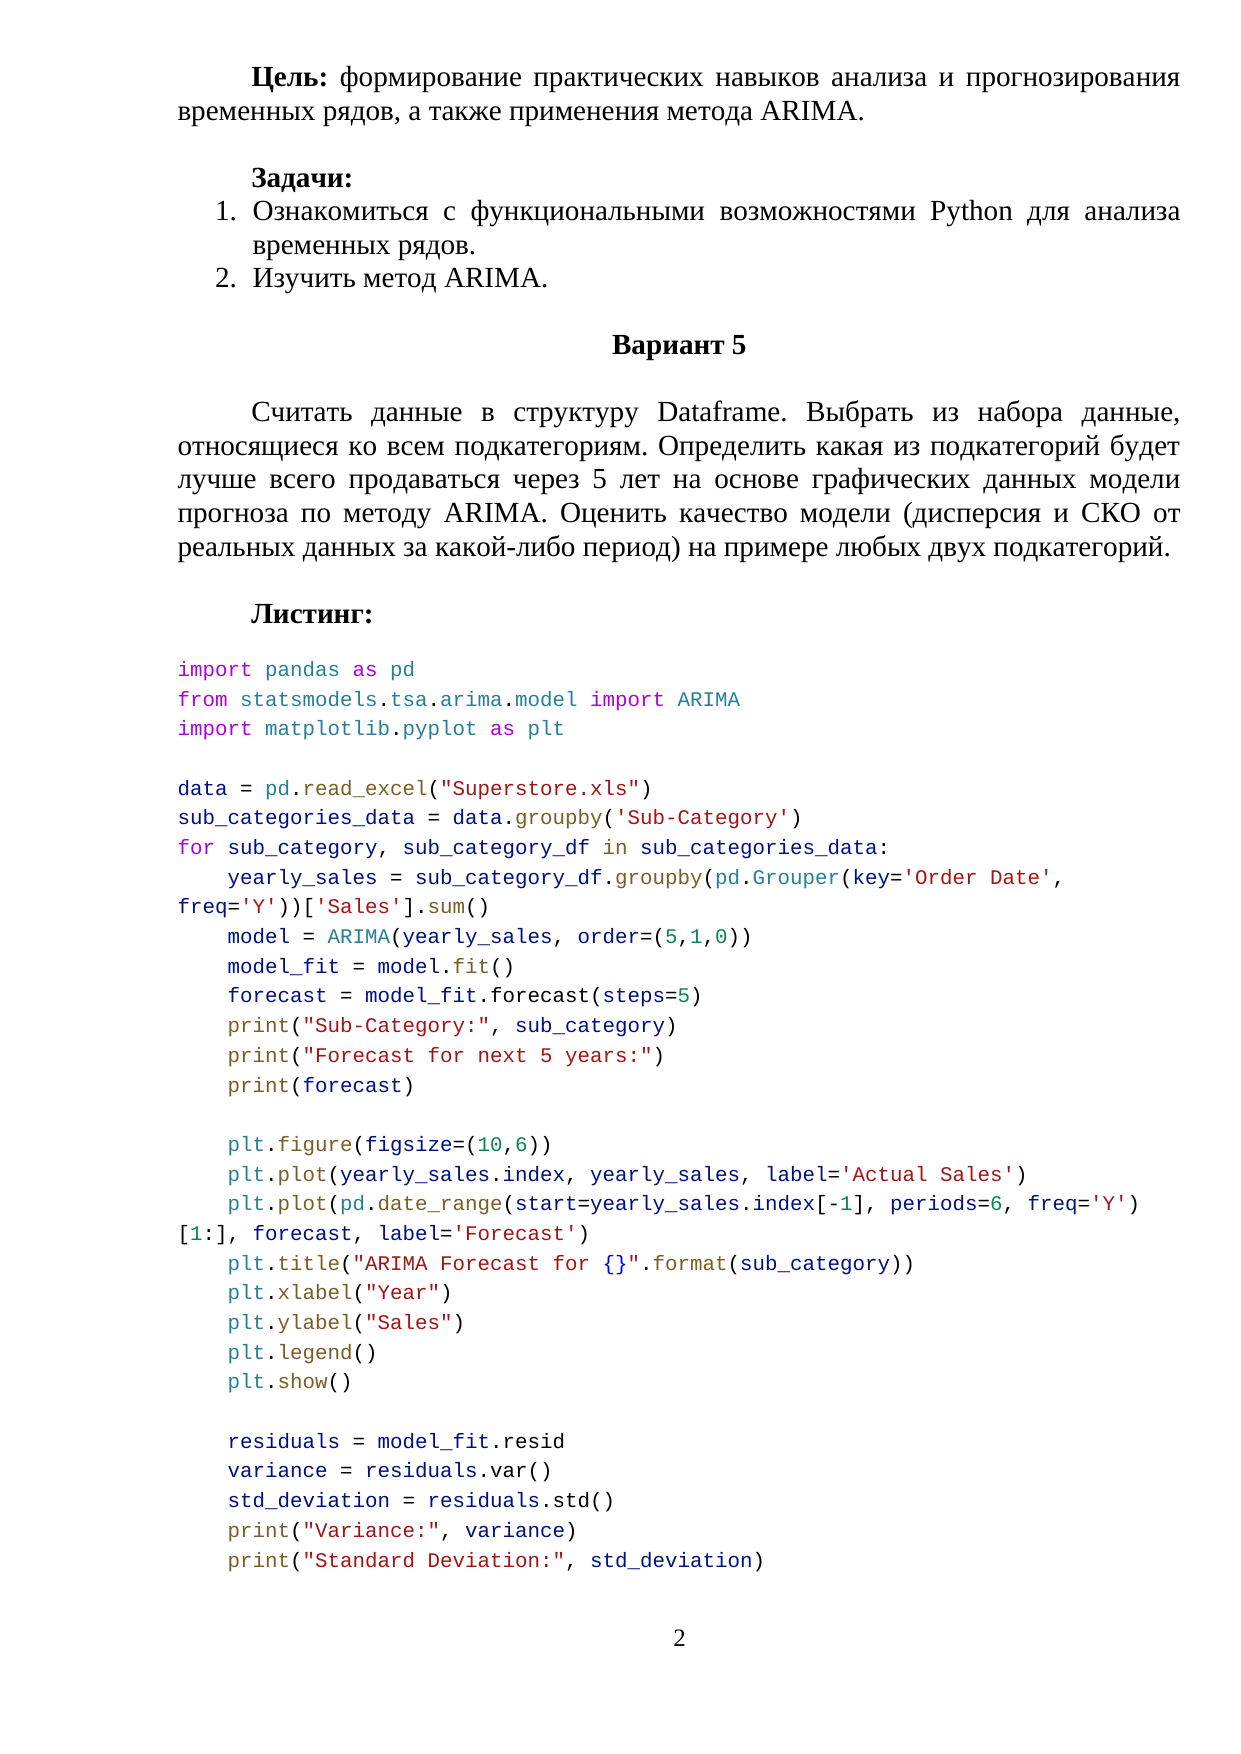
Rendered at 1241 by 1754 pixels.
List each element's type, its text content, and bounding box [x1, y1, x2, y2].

text plt.title("ARIMA Forecast for {}".format(sub_category)) [177, 1247, 1181, 1276]
text Листинг: [177, 596, 1181, 629]
text print("Variance:", variance) [177, 1514, 1181, 1543]
text import pandas as pd [177, 653, 1181, 683]
text plt.ylabel("Sales") [177, 1306, 1181, 1336]
text Считать данные в структуру Dataframe. Выбрать из набора данные, относящиеся ко всем подкатегориям. Определить какая из подкатегорий будет лучше всего продаваться через 5 лет на основе графических данных модели прогноза по методу ARIMA. Оценить качество модели (дисперсия и СКО от реальных данных за какой-либо период) на примере любых двух подкатегорий. [177, 394, 1181, 562]
text Цель: формирование практических навыков анализа и прогнозирования временных рядов, а также применения метода ARIMA. [177, 59, 1181, 126]
text plt.plot(pd.date_range(start=yearly_sales.index[-1], periods=6, freq='Y')[1:], forecast, label='Forecast') [177, 1187, 1181, 1247]
text plt.legend() [177, 1336, 1181, 1365]
text plt.xlabel("Year") [177, 1276, 1181, 1306]
text variance = residuals.var() [177, 1454, 1181, 1484]
text print("Forecast for next 5 years:") [177, 1039, 1181, 1068]
text plt.show() [177, 1365, 1181, 1395]
text Вариант 5 [177, 327, 1181, 361]
text std_deviation = residuals.std() [177, 1484, 1181, 1514]
list Изучить метод ARIMA. [215, 260, 1181, 294]
text Задачи: [177, 160, 1181, 193]
text sub_categories_data = data.groupby('Sub-Category') [177, 801, 1181, 831]
text import matplotlib.pyplot as plt [177, 712, 1181, 742]
text residuals = model_fit.resid [177, 1425, 1181, 1454]
text print(forecast) [177, 1068, 1181, 1098]
text model = ARIMA(yearly_sales, order=(5,1,0)) [177, 920, 1181, 950]
text forecast = model_fit.forecast(steps=5) [177, 979, 1181, 1009]
text print("Standard Deviation:", std_deviation) [177, 1543, 1181, 1573]
text plt.plot(yearly_sales.index, yearly_sales, label='Actual Sales') [177, 1158, 1181, 1187]
text yearly_sales = sub_category_df.groupby(pd.Grouper(key='Order Date', freq='Y'))['Sales'].sum() [177, 861, 1181, 920]
text plt.figure(figsize=(10,6)) [177, 1128, 1181, 1158]
text for sub_category, sub_category_df in sub_categories_data: [177, 831, 1181, 861]
text print("Sub-Category:", sub_category) [177, 1009, 1181, 1039]
list Ознакомиться с функциональными возможностями Python для анализа временных рядов. [215, 193, 1181, 260]
text model_fit = model.fit() [177, 950, 1181, 979]
text from statsmodels.tsa.arima.model import ARIMA [177, 683, 1181, 712]
text data = pd.read_excel("Superstore.xls") [177, 772, 1181, 801]
